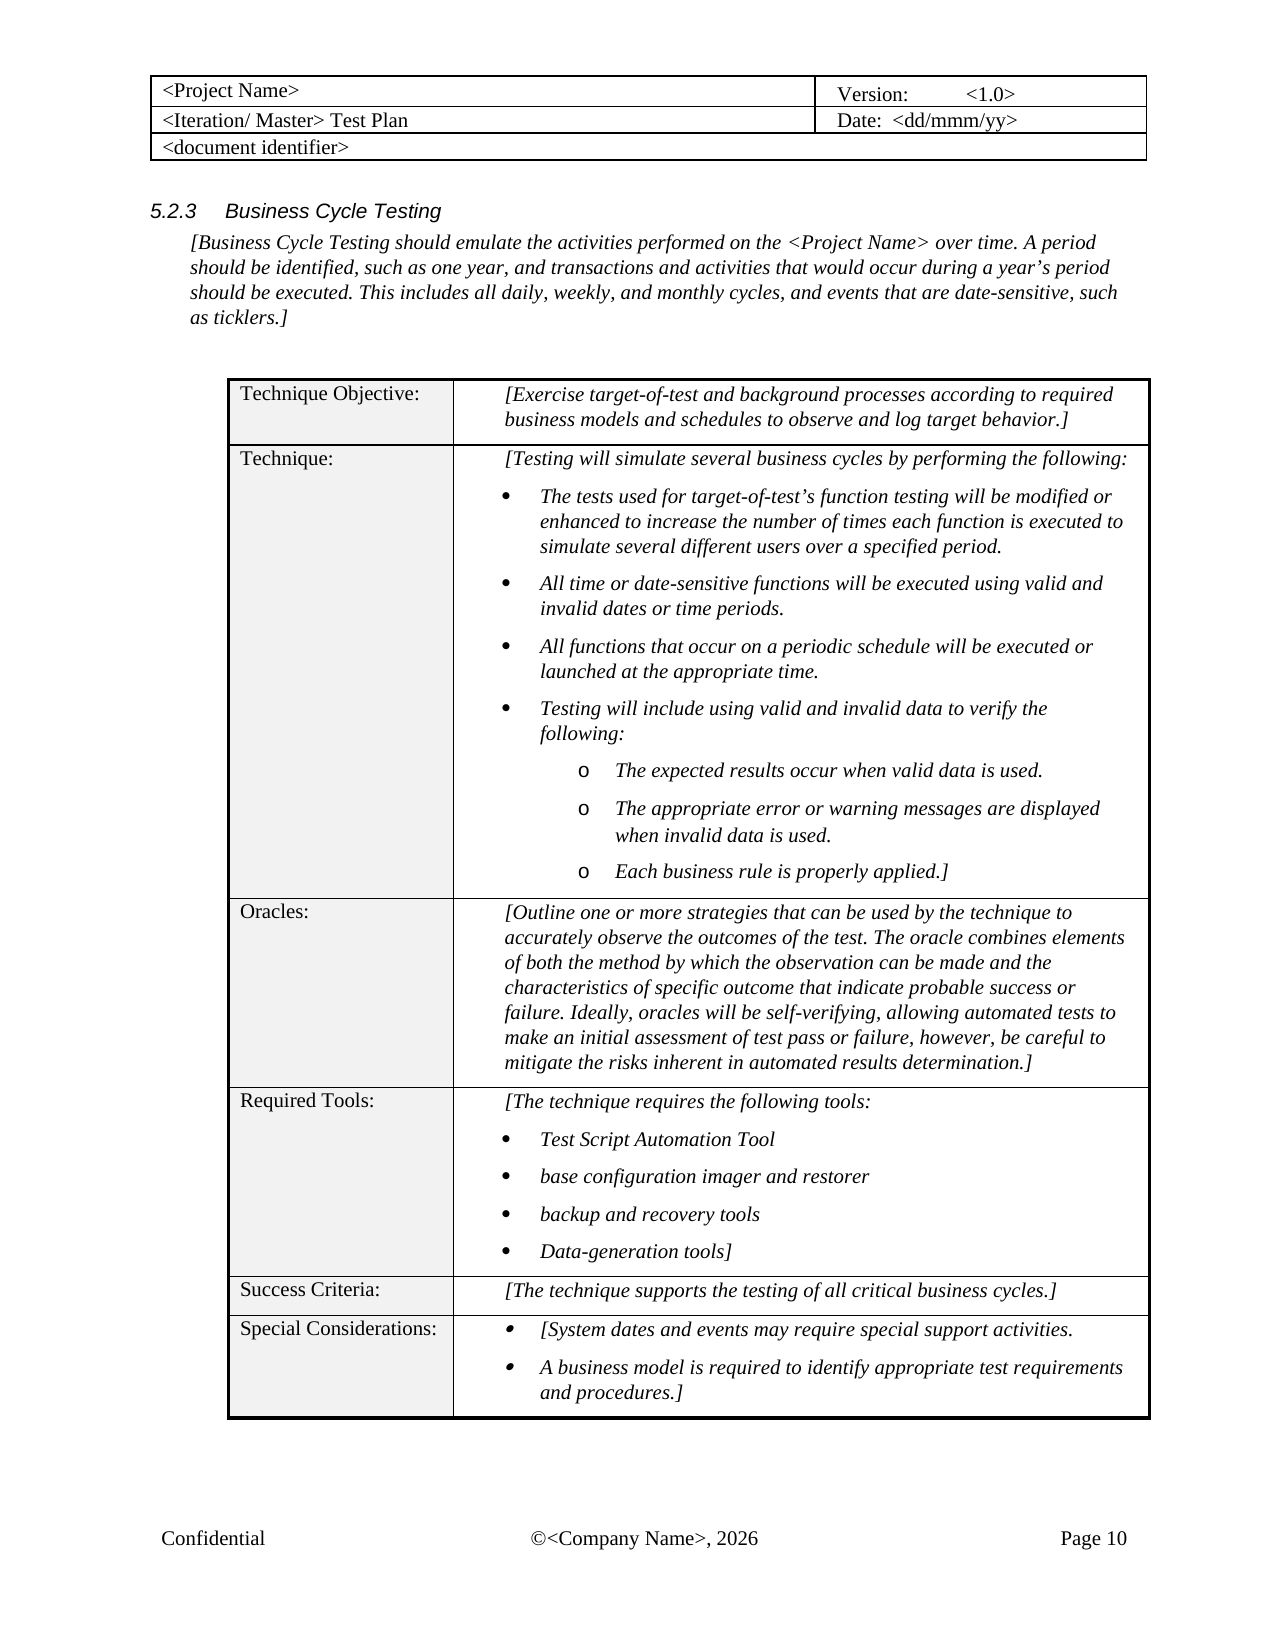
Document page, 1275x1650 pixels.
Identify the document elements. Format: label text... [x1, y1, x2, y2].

table_cell Special Considerations: [230, 1316, 453, 1416]
table_cell [The technique supports the testing of all critical business cycles.] [454, 1277, 1148, 1315]
table_cell Required Tools: [230, 1088, 453, 1276]
table_cell [System dates and events may require special support activities. A business model is required to identify appropriate test requirements and procedures.] [454, 1316, 1148, 1416]
table_cell Technique: [230, 446, 453, 898]
table_cell [Outline one or more strategies that can be used by the technique to accurately observe the outcomes of the test. The oracle combines elements of both the method by which the observation can be made and the characteristics of specific outcome that indicate probable success or failure. Ideally, oracles will be self-verifying, allowing automated tests to make an initial assessment of test pass or failure, however, be careful to mitigate the risks inherent in automated results determination.] [454, 899, 1148, 1087]
table_cell [The technique requires the following tools: Test Script Automation Tool base configuration imager and restorer backup and recovery tools Data-generation tools] [454, 1088, 1148, 1276]
table_header [Exercise target-of-test and background processes according to required business models and schedules to observe and log target behavior.] [454, 381, 1148, 444]
subtitle Business Cycle Testing [150, 198, 1125, 223]
text [Business Cycle Testing should emulate the activities performed on the over time. A period should be identified, such as one year, and transactions and activities that would occur during a year’s period should be executed. This includes all daily, weekly, and monthly cycles, and events that are date-sensitive, such as ticklers.] [190, 229, 1125, 329]
table_cell Success Criteria: [230, 1277, 453, 1315]
table_cell Oracles: [230, 899, 453, 1087]
table_header Technique Objective: [230, 381, 453, 444]
table_cell [Testing will simulate several business cycles by performing the following: The tests used for target-of-test’s function testing will be modified or enhanced to increase the number of times each function is executed to simulate several different users over a specified period. All time or date-sensitive functions will be executed using valid and invalid dates or time periods. All functions that occur on a periodic schedule will be executed or launched at the appropriate time. Testing will include using valid and invalid data to verify the following: The expected results occur when valid data is used. The appropriate error or warning messages are displayed when invalid data is used. Each business rule is properly applied.] [454, 446, 1148, 898]
